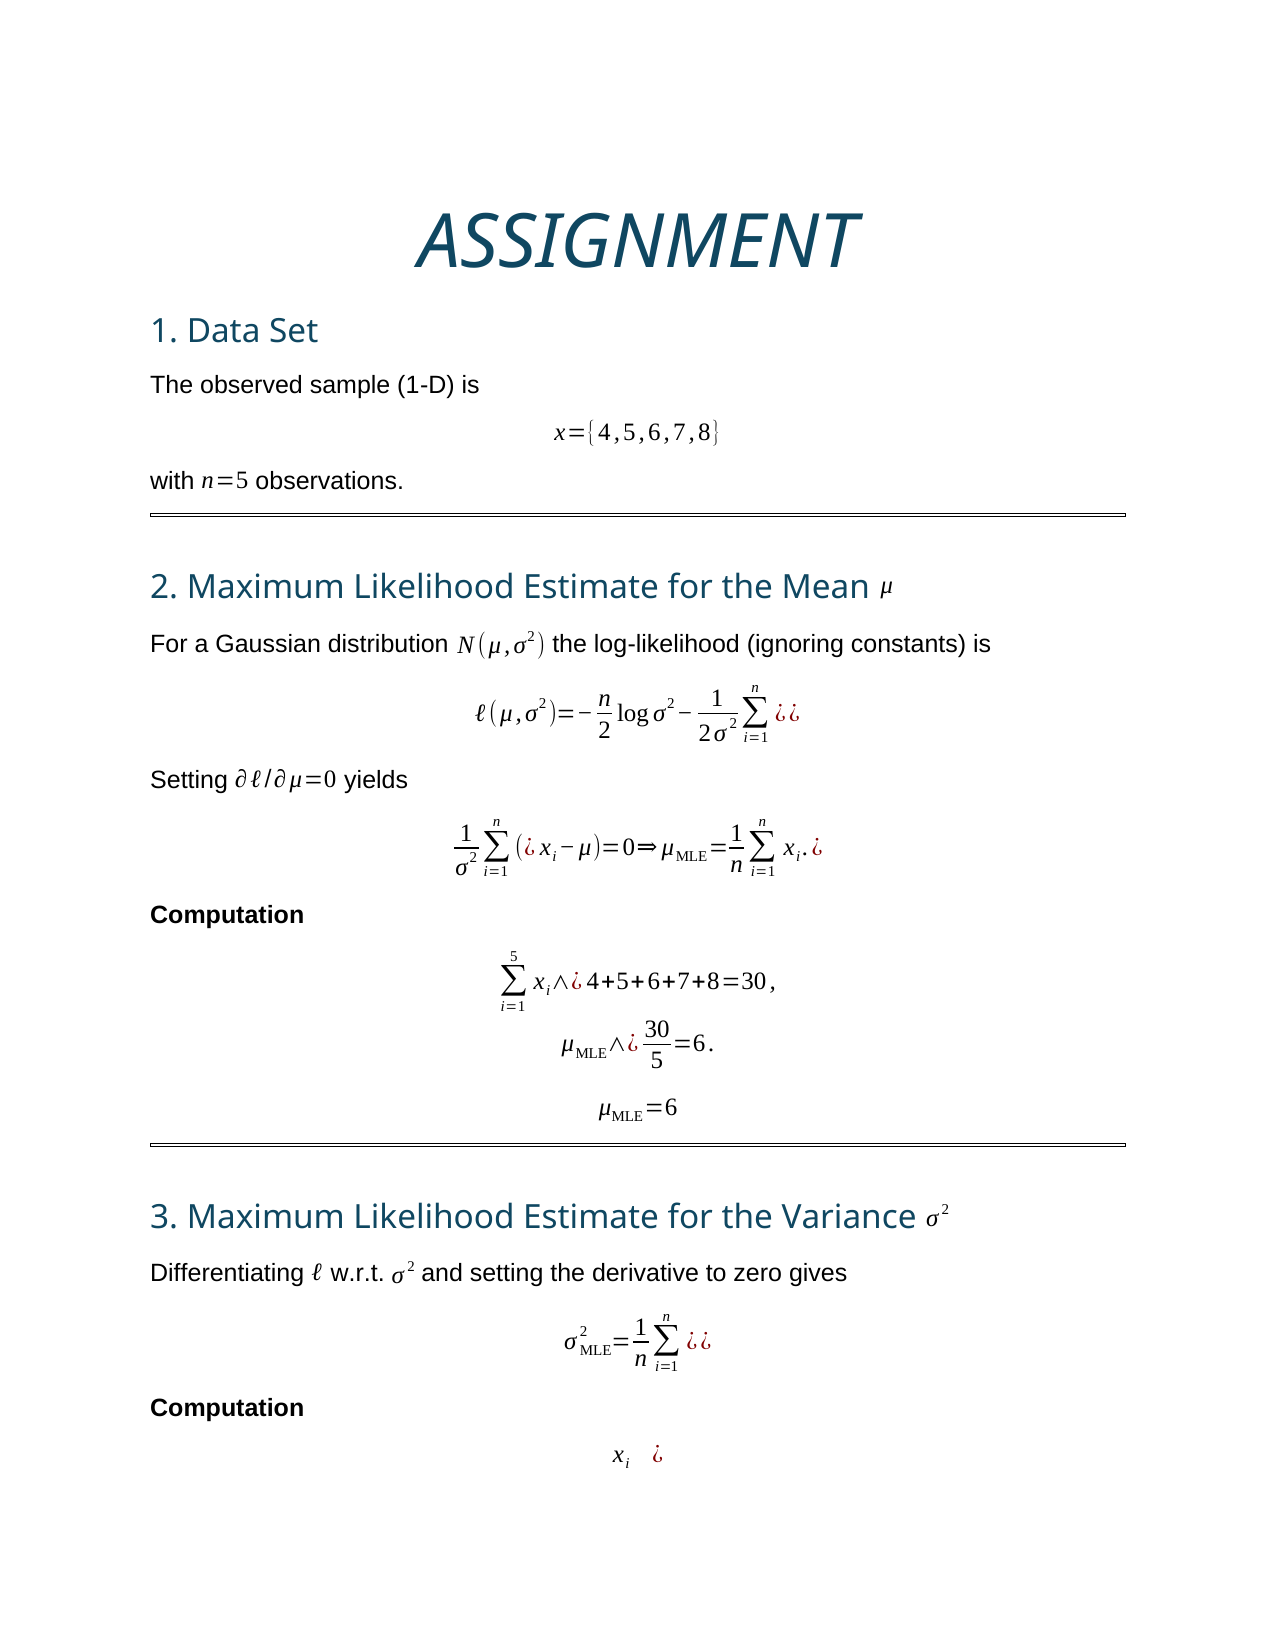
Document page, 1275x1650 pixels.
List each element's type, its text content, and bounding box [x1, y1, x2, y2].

text Differentiating w.r.t. and setting the derivative to zero gives [150, 1257, 1125, 1288]
text For a Gaussian distribution the log‑likelihood (ignoring constants) is [150, 627, 1125, 660]
text with observations. [150, 466, 1125, 494]
title ASSIGNMENT [150, 187, 1125, 290]
subtitle 2. Maximum Likelihood Estimate for the Mean [150, 563, 1125, 608]
subtitle 3. Maximum Likelihood Estimate for the Variance [150, 1193, 1125, 1238]
text Computation [150, 1393, 1125, 1422]
subtitle 1. Data Set [150, 306, 1125, 352]
text Setting yields [150, 765, 1125, 794]
text Computation [150, 899, 1125, 928]
text The observed sample (1‑D) is [150, 371, 1125, 399]
